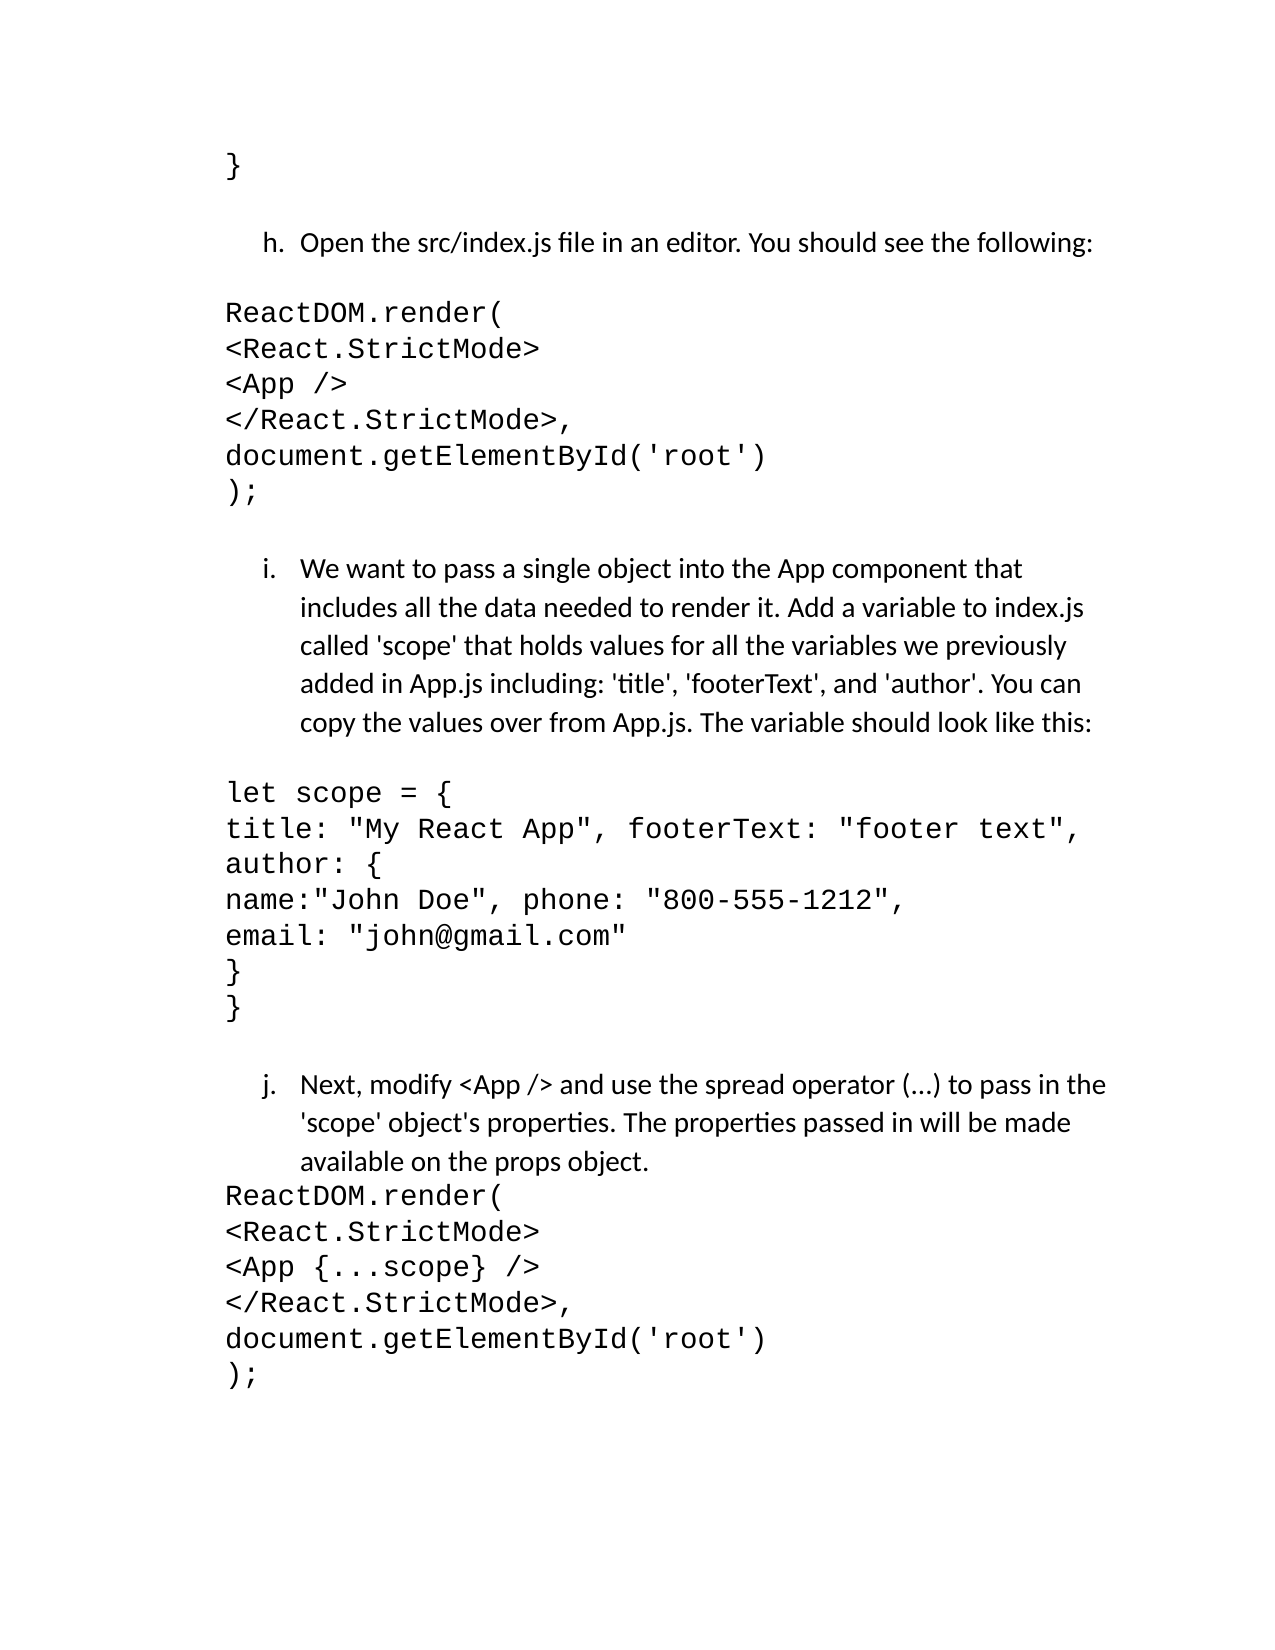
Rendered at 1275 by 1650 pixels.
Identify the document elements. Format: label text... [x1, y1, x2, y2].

list document.getElementById('root') [225, 1324, 1125, 1357]
list ReactDOM.render( [225, 298, 1125, 331]
list <React.StrictMode> [225, 334, 1125, 367]
list ReactDOM.render( [225, 1181, 1125, 1214]
list <React.StrictMode> [225, 1217, 1125, 1250]
list name:"John Doe", phone: "800-555-1212", [225, 885, 1125, 918]
list Open the src/index.js file in an editor. You should see the following: [262, 224, 1125, 260]
list title: "My React App", footerText: "footer text", author: { [225, 814, 1125, 882]
list <App /> [225, 369, 1125, 402]
list </React.StrictMode>, document.getElementById('root') [225, 405, 1125, 474]
list } [225, 150, 1125, 183]
list We want to pass a single object into the App component that includes all the data needed to render it. Add a variable to index.js called 'scope' that holds values for all the variables we previously added in App.js including: 'title', 'footerText', and 'author'. You can copy the values over from App.js. The variable should look like this: [262, 550, 1125, 740]
list ); [225, 1359, 1125, 1392]
list } [225, 992, 1125, 1025]
list email: "john@gmail.com" [225, 921, 1125, 954]
list <App {...scope} /> [225, 1252, 1125, 1286]
list let scope = { [225, 778, 1125, 811]
list } [225, 956, 1125, 989]
list ); [225, 476, 1125, 509]
list </React.StrictMode>, [225, 1288, 1125, 1321]
list Next, modify <App /> and use the spread operator (...) to pass in the 'scope' object's properties. The properties passed in will be made available on the props object. [262, 1066, 1125, 1178]
